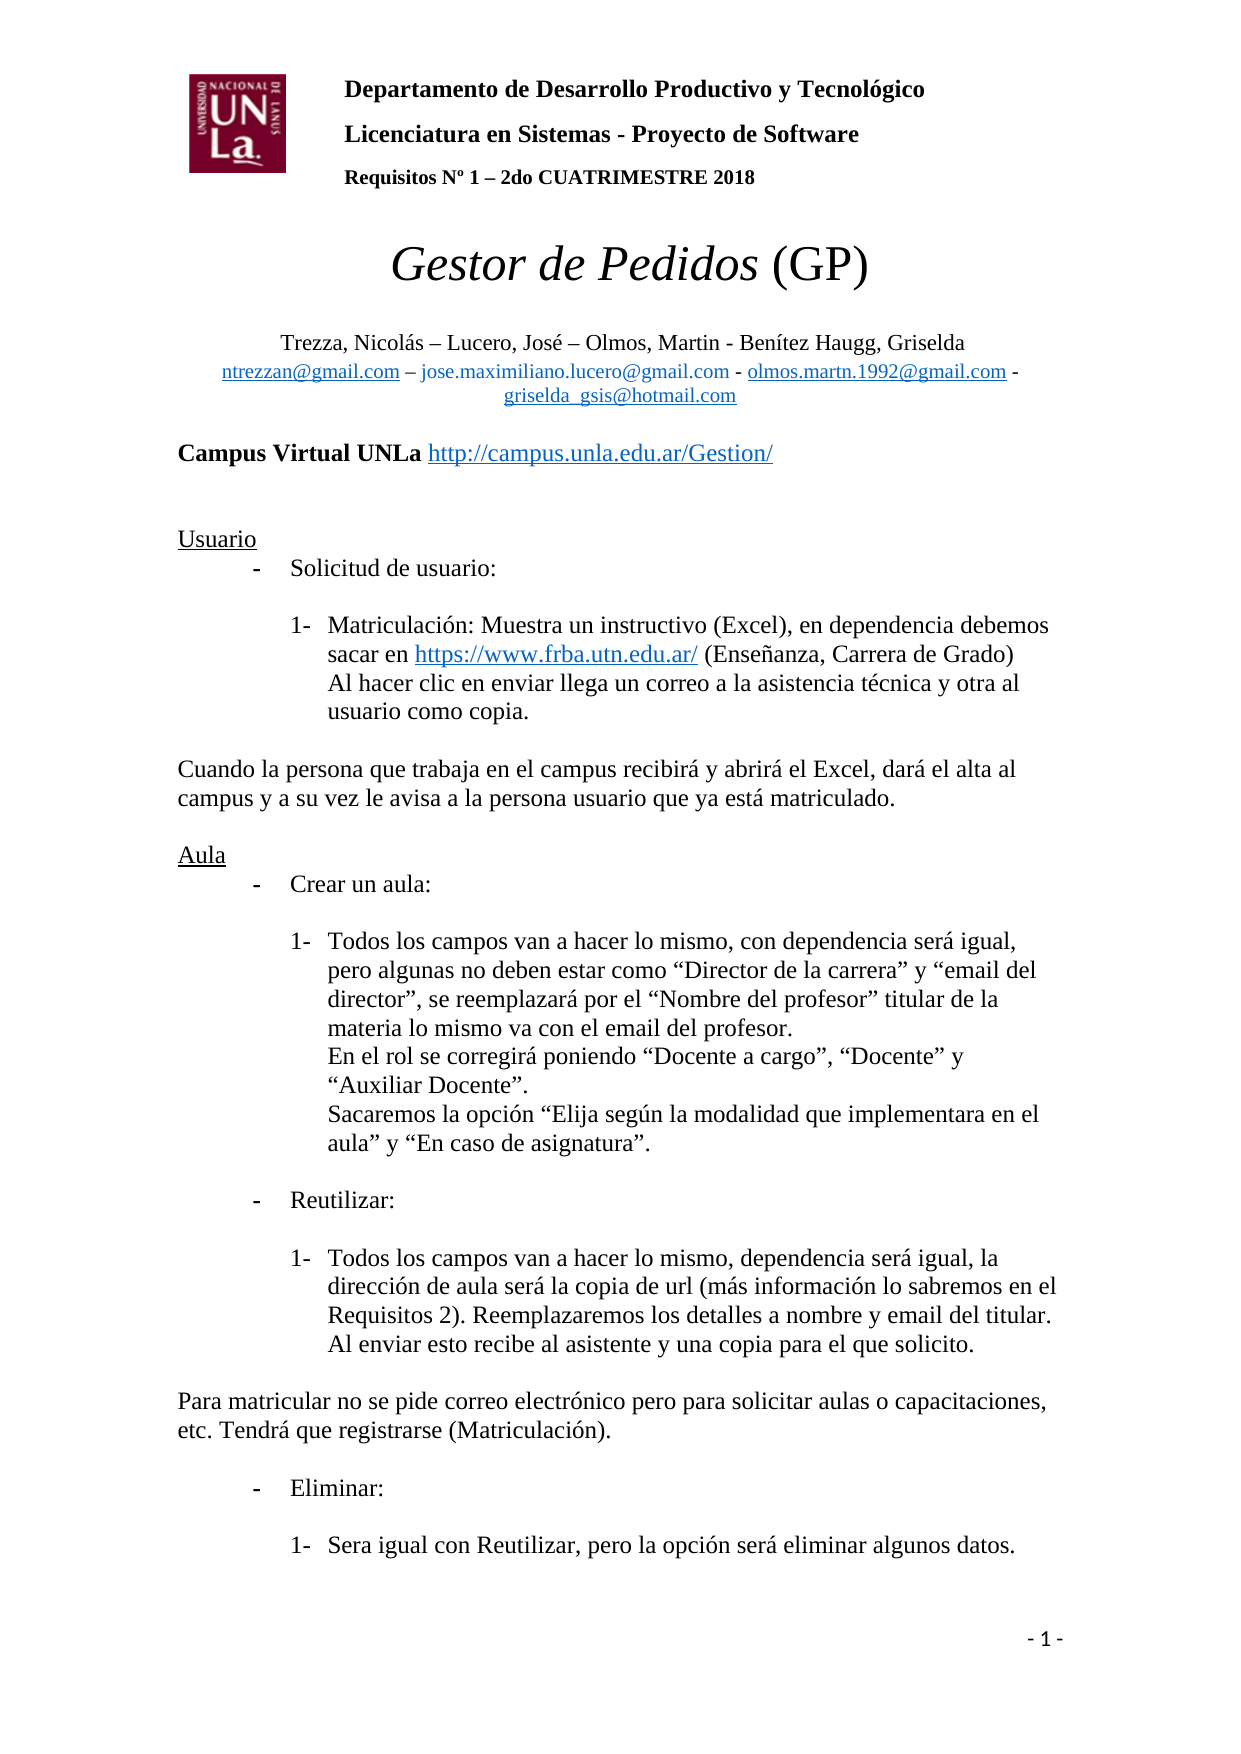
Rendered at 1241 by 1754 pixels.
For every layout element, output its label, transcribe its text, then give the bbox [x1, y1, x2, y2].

text Para matricular no se pide correo electrónico pero para solicitar aulas o capacitaciones, etc. Tendrá que registrarse (Matriculación). [177, 1386, 1063, 1444]
picture [188, 73, 286, 173]
text Al hacer clic en enviar llega un correo a la asistencia técnica y otra al usuario como copia. [327, 668, 1063, 725]
list Todos los campos van a hacer lo mismo, dependencia será igual, la dirección de aula será la copia de url (más información lo sabremos en el Requisitos 2). Reemplazaremos los detalles a nombre y email del titular. Al enviar esto recibe al asistente y una copia para el que solicito. [290, 1243, 1063, 1358]
list Sera igual con Reutilizar, pero la opción será eliminar algunos datos. [290, 1530, 1063, 1559]
text ntrezzan@gmail.com – jose.maximiliano.lucero@gmail.com - olmos.martn.1992@gmail.com - griselda_gsis@hotmail.com [177, 359, 1063, 407]
list Eliminar: [252, 1473, 1063, 1501]
text Trezza, Nicolás – Lucero, José – Olmos, Martin - Benítez Haugg, Griselda [177, 328, 1063, 355]
list Solicitud de usuario: [252, 553, 1063, 581]
text Cuando la persona que trabaja en el campus recibirá y abrirá el Excel, dará el alta al campus y a su vez le avisa a la persona usuario que ya está matriculado. [177, 754, 1063, 811]
list Reutilizar: [252, 1185, 1063, 1214]
text Campus Virtual UNLa http://campus.unla.edu.ar/Gestion/ [177, 438, 1063, 466]
list Crear un aula: [252, 869, 1063, 898]
list Matriculación: Muestra un instructivo (Excel), en dependencia debemos sacar en https://www.frba.utn.edu.ar/ (Enseñanza, Carrera de Grado) [290, 610, 1063, 668]
text En el rol se corregirá poniendo “Docente a cargo”, “Docente” y “Auxiliar Docente”. [327, 1041, 1063, 1099]
text Sacaremos la opción “Elija según la modalidad que implementara en el aula” y “En caso de asignatura”. [327, 1099, 1063, 1156]
text Usuario [177, 524, 1063, 553]
text Aula [177, 840, 1063, 869]
list Todos los campos van a hacer lo mismo, con dependencia será igual, pero algunas no deben estar como “Director de la carrera” y “email del director”, se reemplazará por el “Nombre del profesor” titular de la materia lo mismo va con el email del profesor. [290, 926, 1063, 1041]
title Gestor de Pedidos (GP) [177, 233, 1063, 291]
